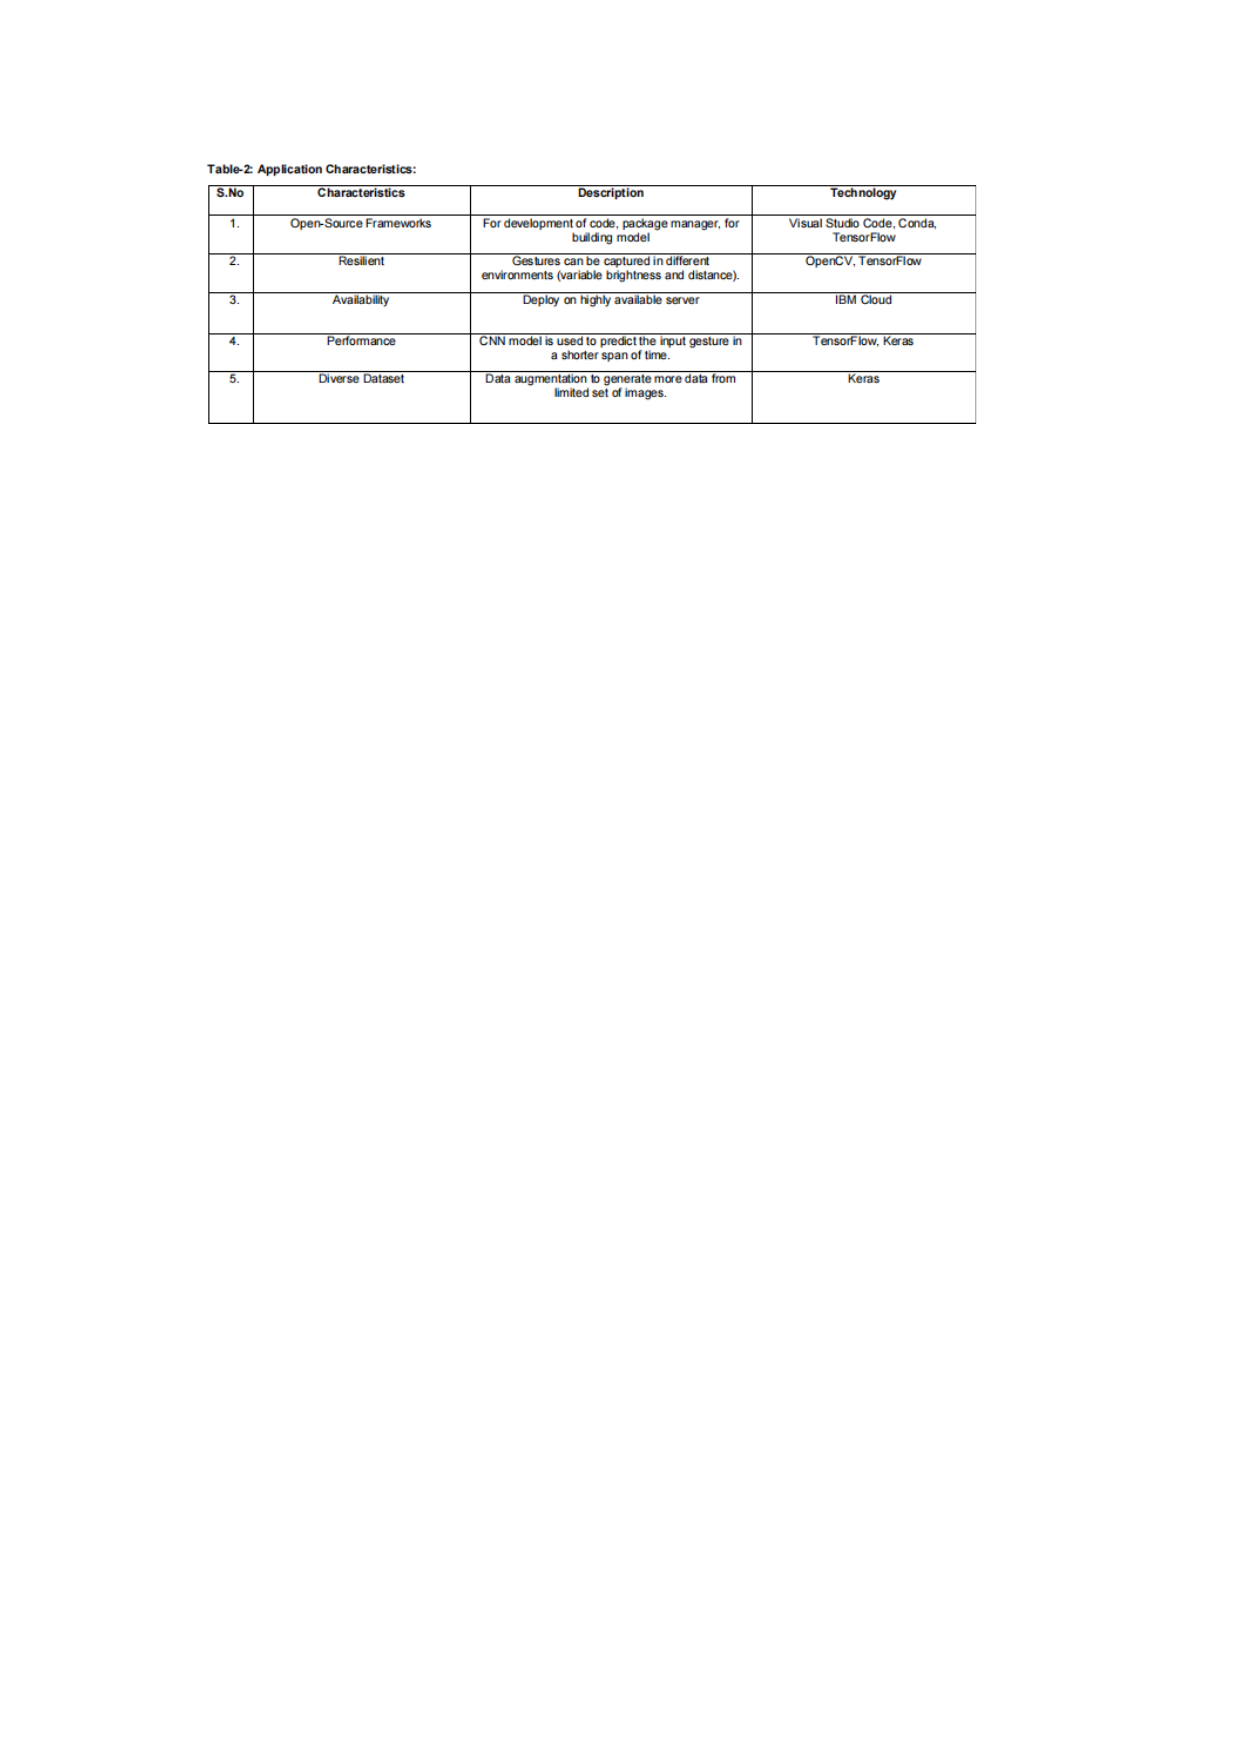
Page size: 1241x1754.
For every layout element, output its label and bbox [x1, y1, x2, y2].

picture [206, 164, 977, 424]
